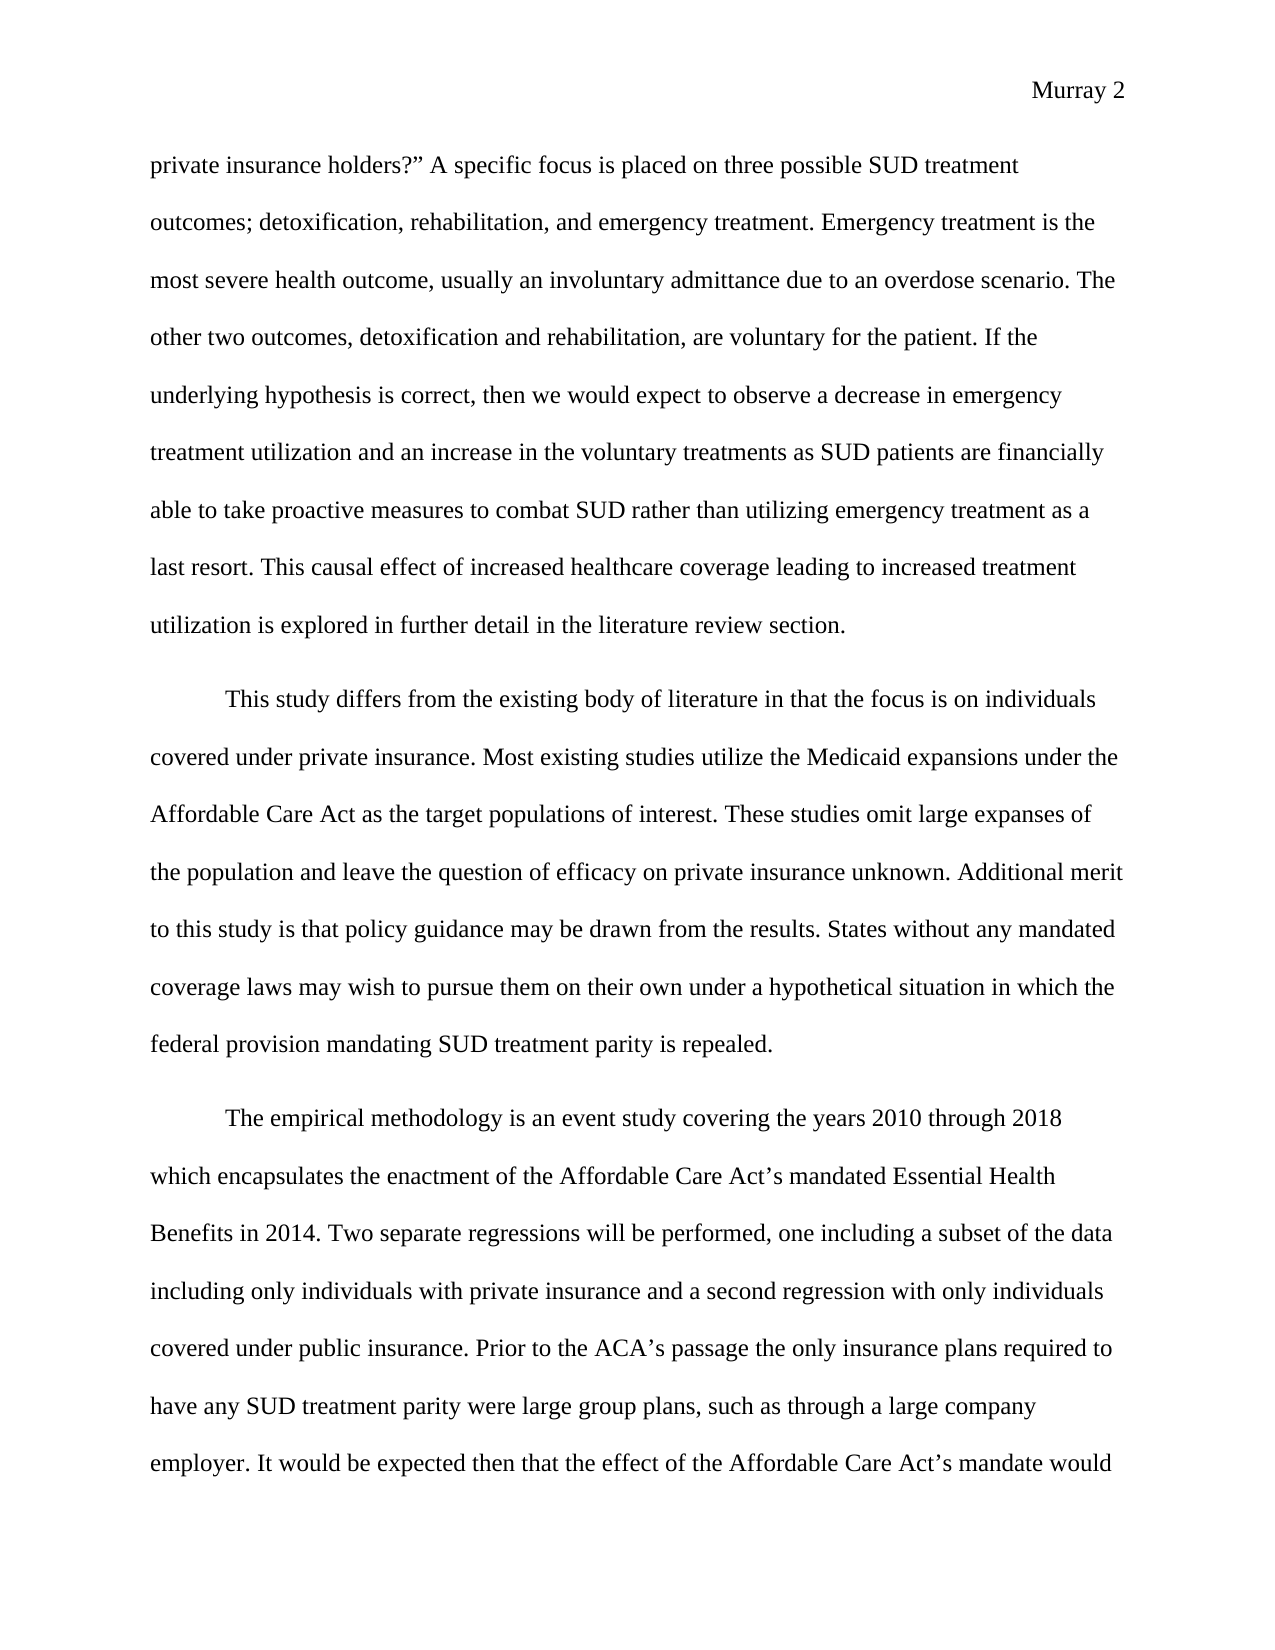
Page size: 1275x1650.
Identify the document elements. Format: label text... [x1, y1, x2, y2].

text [150, 1103, 1125, 1477]
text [150, 150, 1125, 639]
text This study differs from the existing body of literature in that the focus is on individuals covered under private insurance. Most existing studies utilize the Medicaid expansions under the Affordable Care Act as the target populations of interest. These studies omit large expanses of the population and leave the question of efficacy on private insurance unknown. Additional merit to this study is that policy guidance may be drawn from the results. States without any mandated coverage laws may wish to pursue them on their own under a hypothetical situation in which the federal provision mandating SUD treatment parity is repealed. [150, 684, 1125, 1058]
